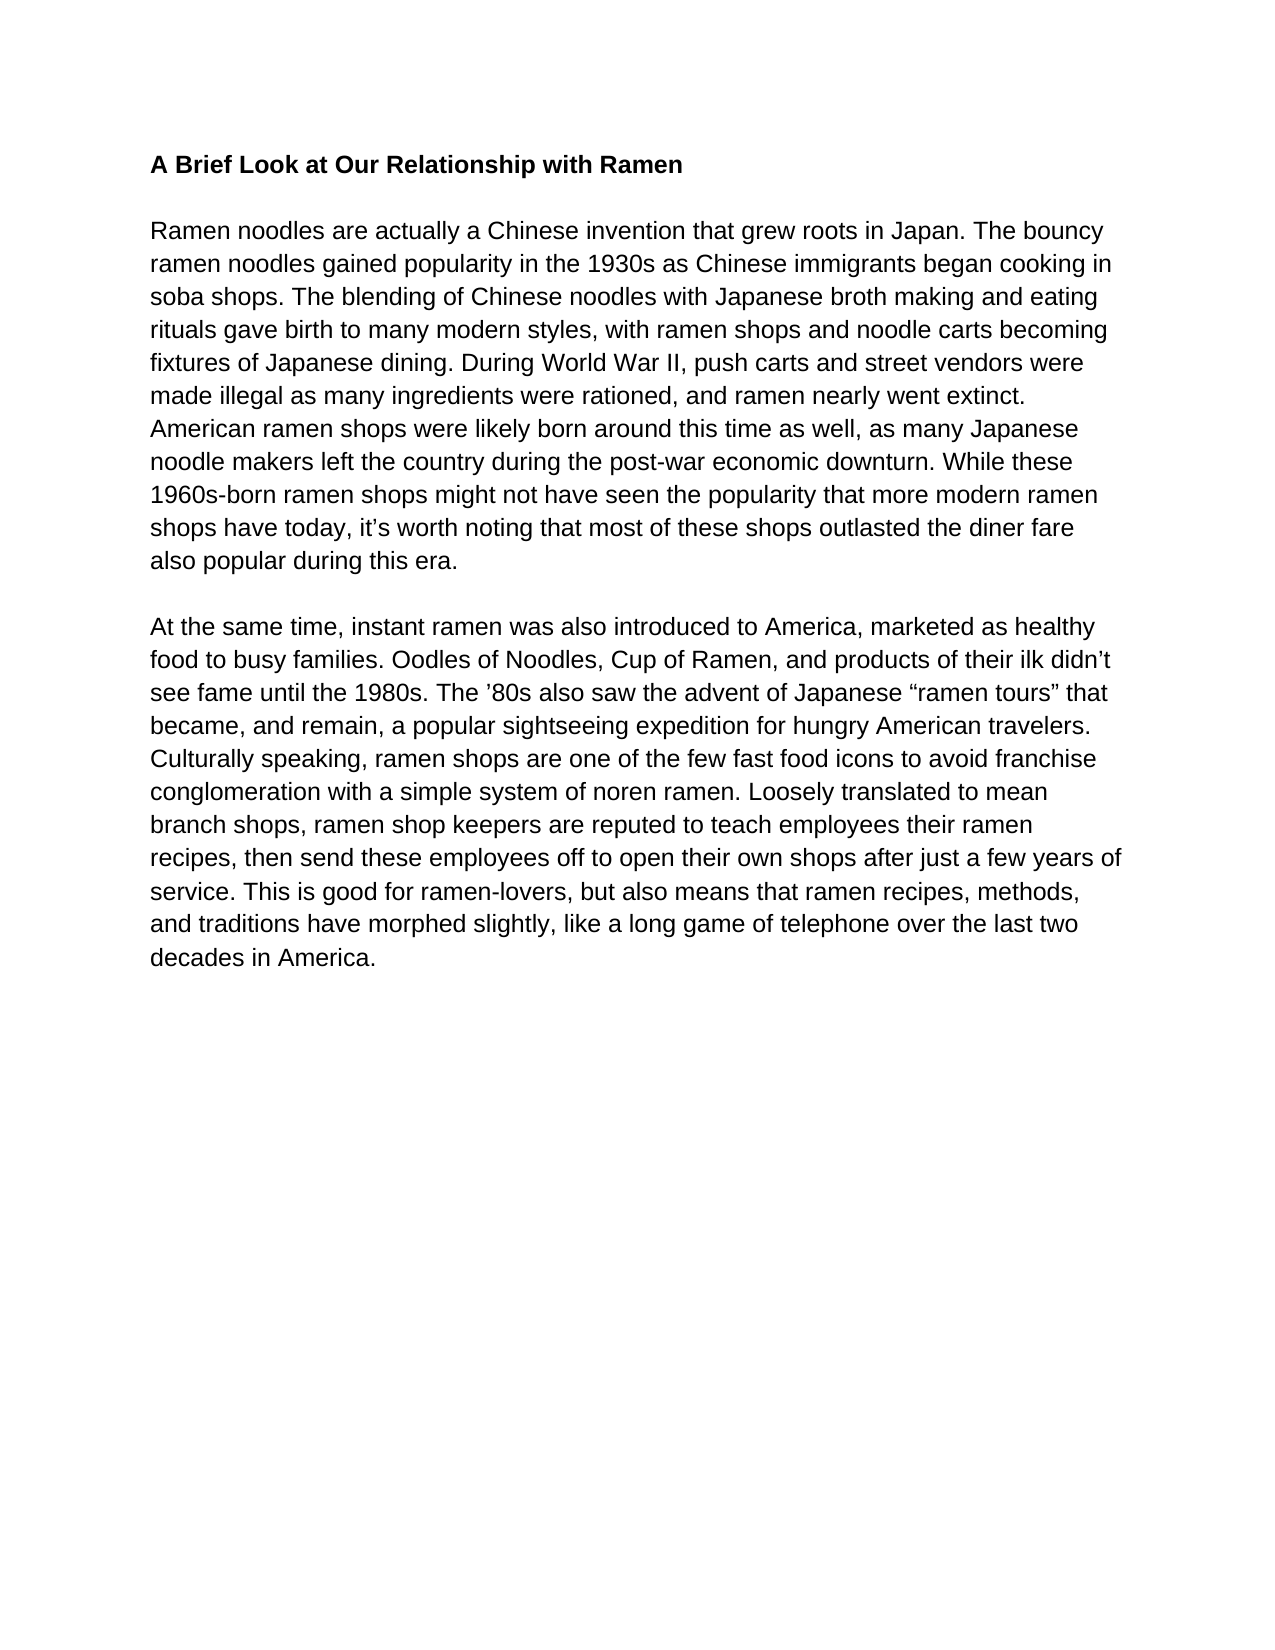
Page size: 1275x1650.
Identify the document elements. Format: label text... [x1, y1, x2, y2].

text Ramen noodles are actually a Chinese invention that grew roots in Japan. The bouncy ramen noodles gained popularity in the 1930s as Chinese immigrants began cooking in soba shops. The blending of Chinese noodles with Japanese broth making and eating rituals gave birth to many modern styles, with ramen shops and noodle carts becoming fixtures of Japanese dining. During World War II, push carts and street vendors were made illegal as many ingredients were rationed, and ramen nearly went extinct. [150, 216, 1125, 410]
text American ramen shops were likely born around this time as well, as many Japanese noodle makers left the country during the post-war economic downturn. While these 1960s-born ramen shops might not have seen the popularity that more modern ramen shops have today, it’s worth noting that most of these shops outlasted the diner fare also popular during this era. [150, 414, 1125, 575]
text Culturally speaking, ramen shops are one of the few fast food icons to avoid franchise conglomeration with a simple system of noren ramen. Loosely translated to mean branch shops, ramen shop keepers are reputed to teach employees their ramen recipes, then send these employees off to open their own shops after just a few years of service. This is good for ramen-lovers, but also means that ramen recipes, methods, and traditions have morphed slightly, like a long game of telephone over the last two decades in America. [150, 744, 1125, 971]
text At the same time, instant ramen was also introduced to America, marketed as healthy food to busy families. Oodles of Noodles, Cup of Ramen, and products of their ilk didn’t see fame until the 1980s. The ’80s also saw the advent of Japanese “ramen tours” that became, and remain, a popular sightseeing expedition for hungry American travelers. [150, 612, 1125, 740]
text A Brief Look at Our Relationship with Ramen [150, 150, 1125, 179]
